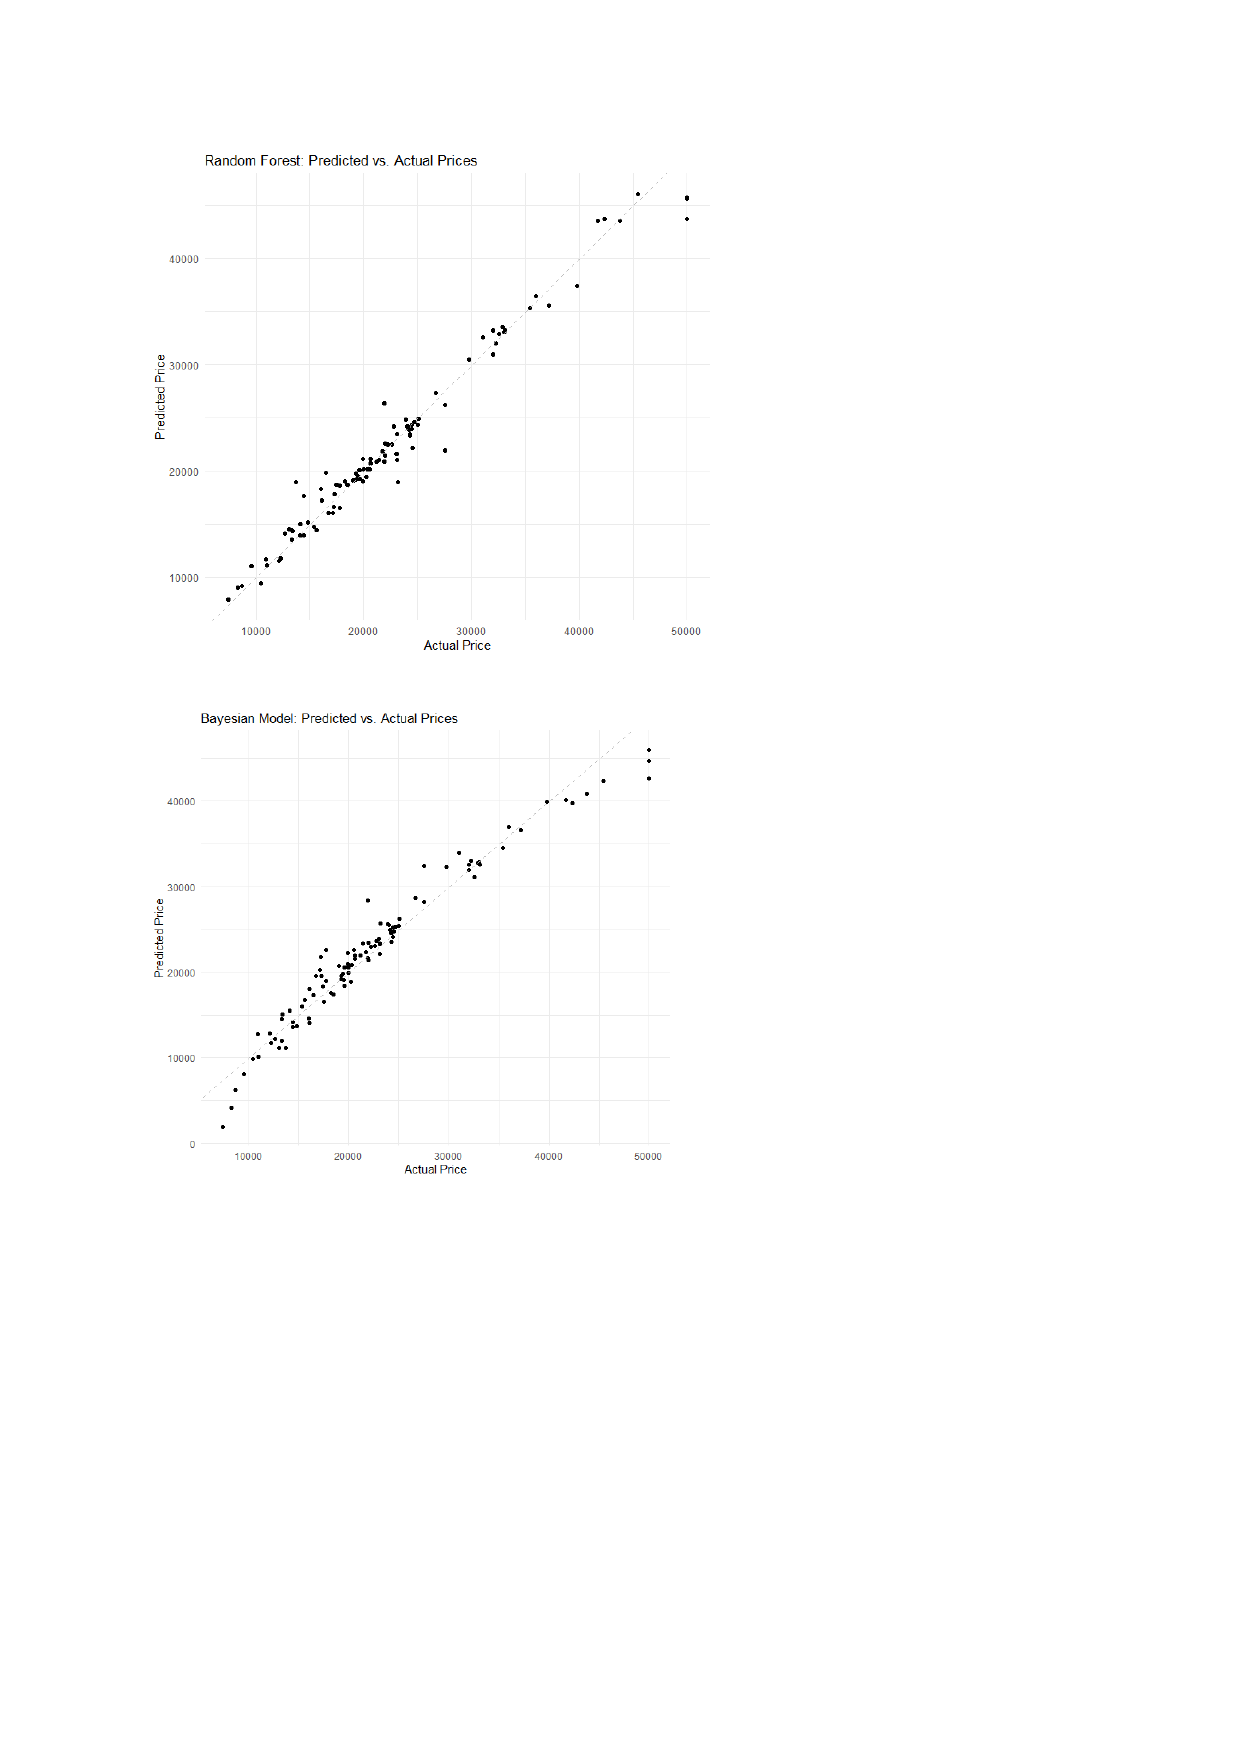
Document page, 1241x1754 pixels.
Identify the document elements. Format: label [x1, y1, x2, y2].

picture [147, 147, 716, 658]
picture [147, 706, 676, 1181]
